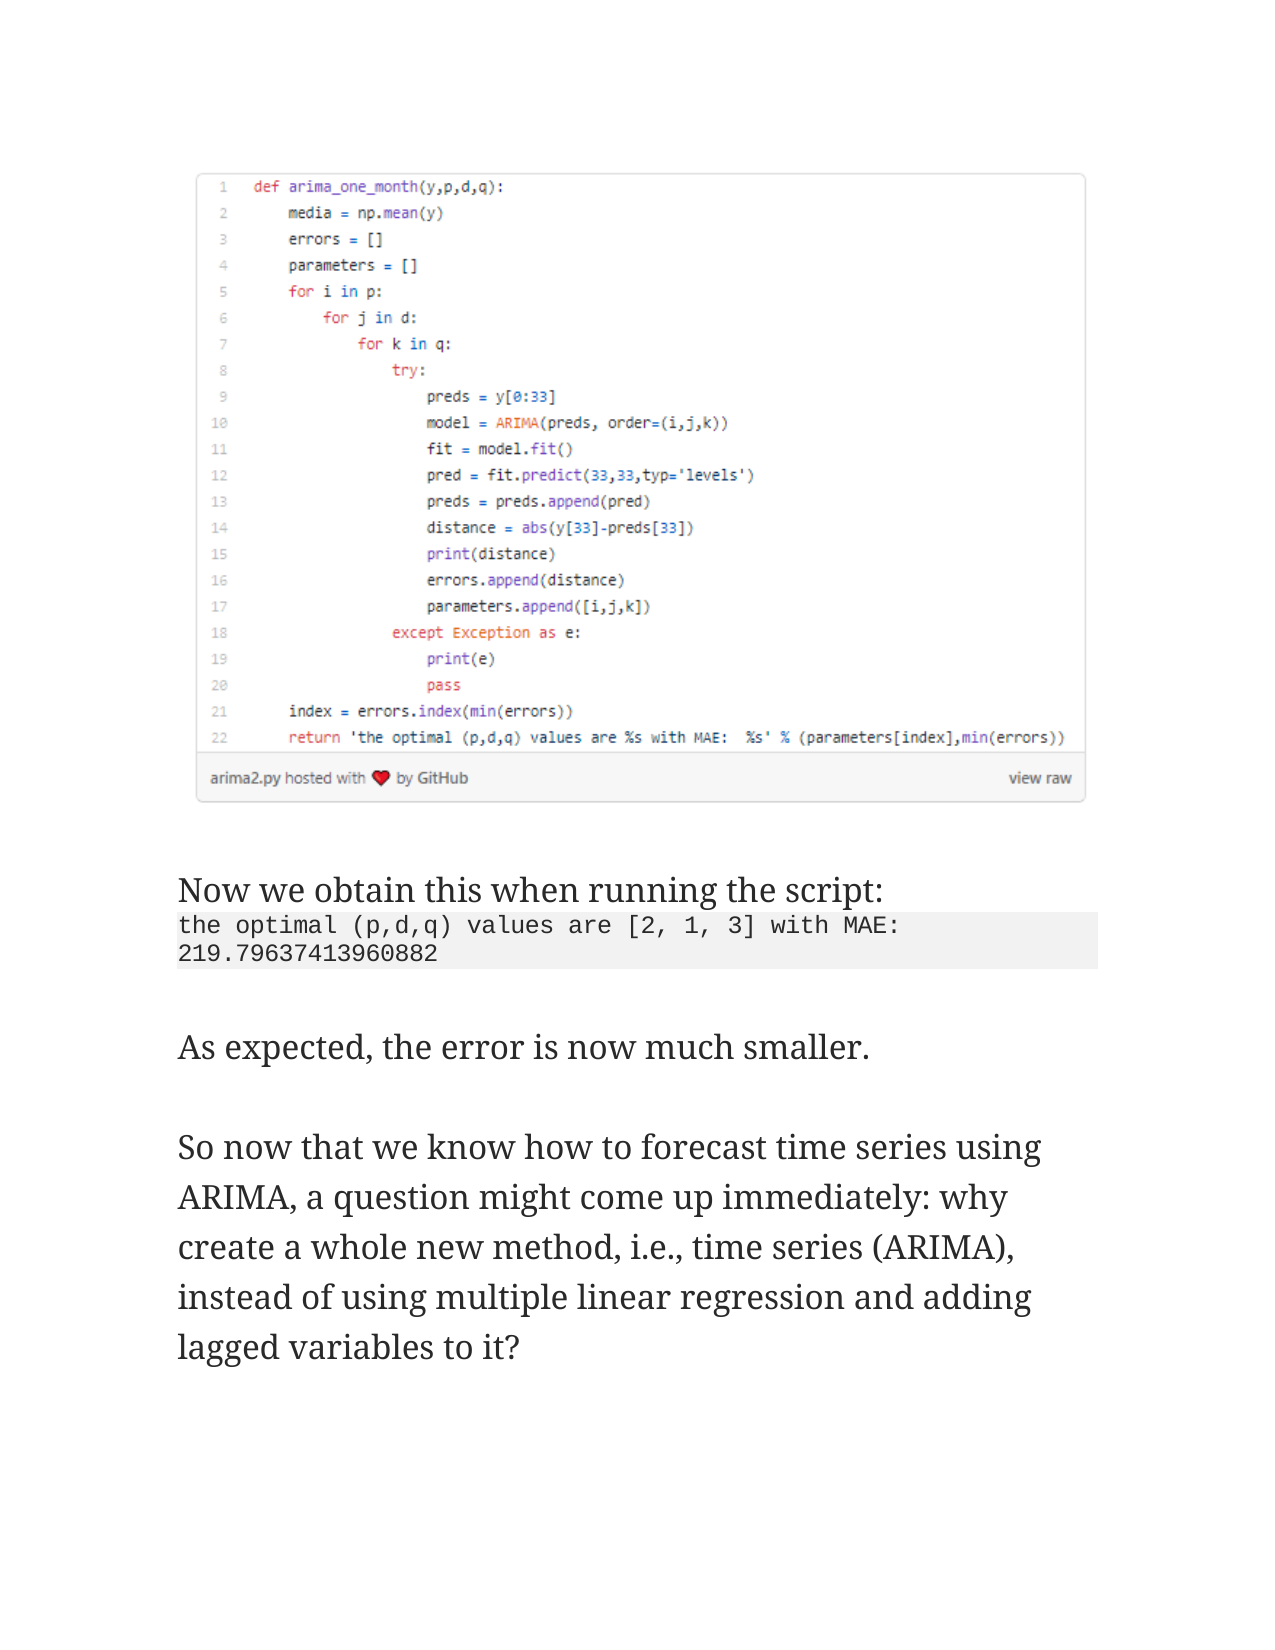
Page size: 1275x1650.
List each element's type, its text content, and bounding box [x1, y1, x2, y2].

text Now we obtain this when running the script: [177, 862, 1098, 912]
text the optimal (p,d,q) values are [2, 1, 3] with MAE: 219.79637413960882 [177, 912, 1098, 969]
text As expected, the error is now much smaller. [177, 1019, 1098, 1069]
picture [177, 147, 1098, 813]
text So now that we know how to forecast time series using ARIMA, a question might come up immediately: why create a whole new method, i.e., time series (ARIMA), instead of using multiple linear regression and adding lagged variables to it? [177, 1119, 1098, 1369]
